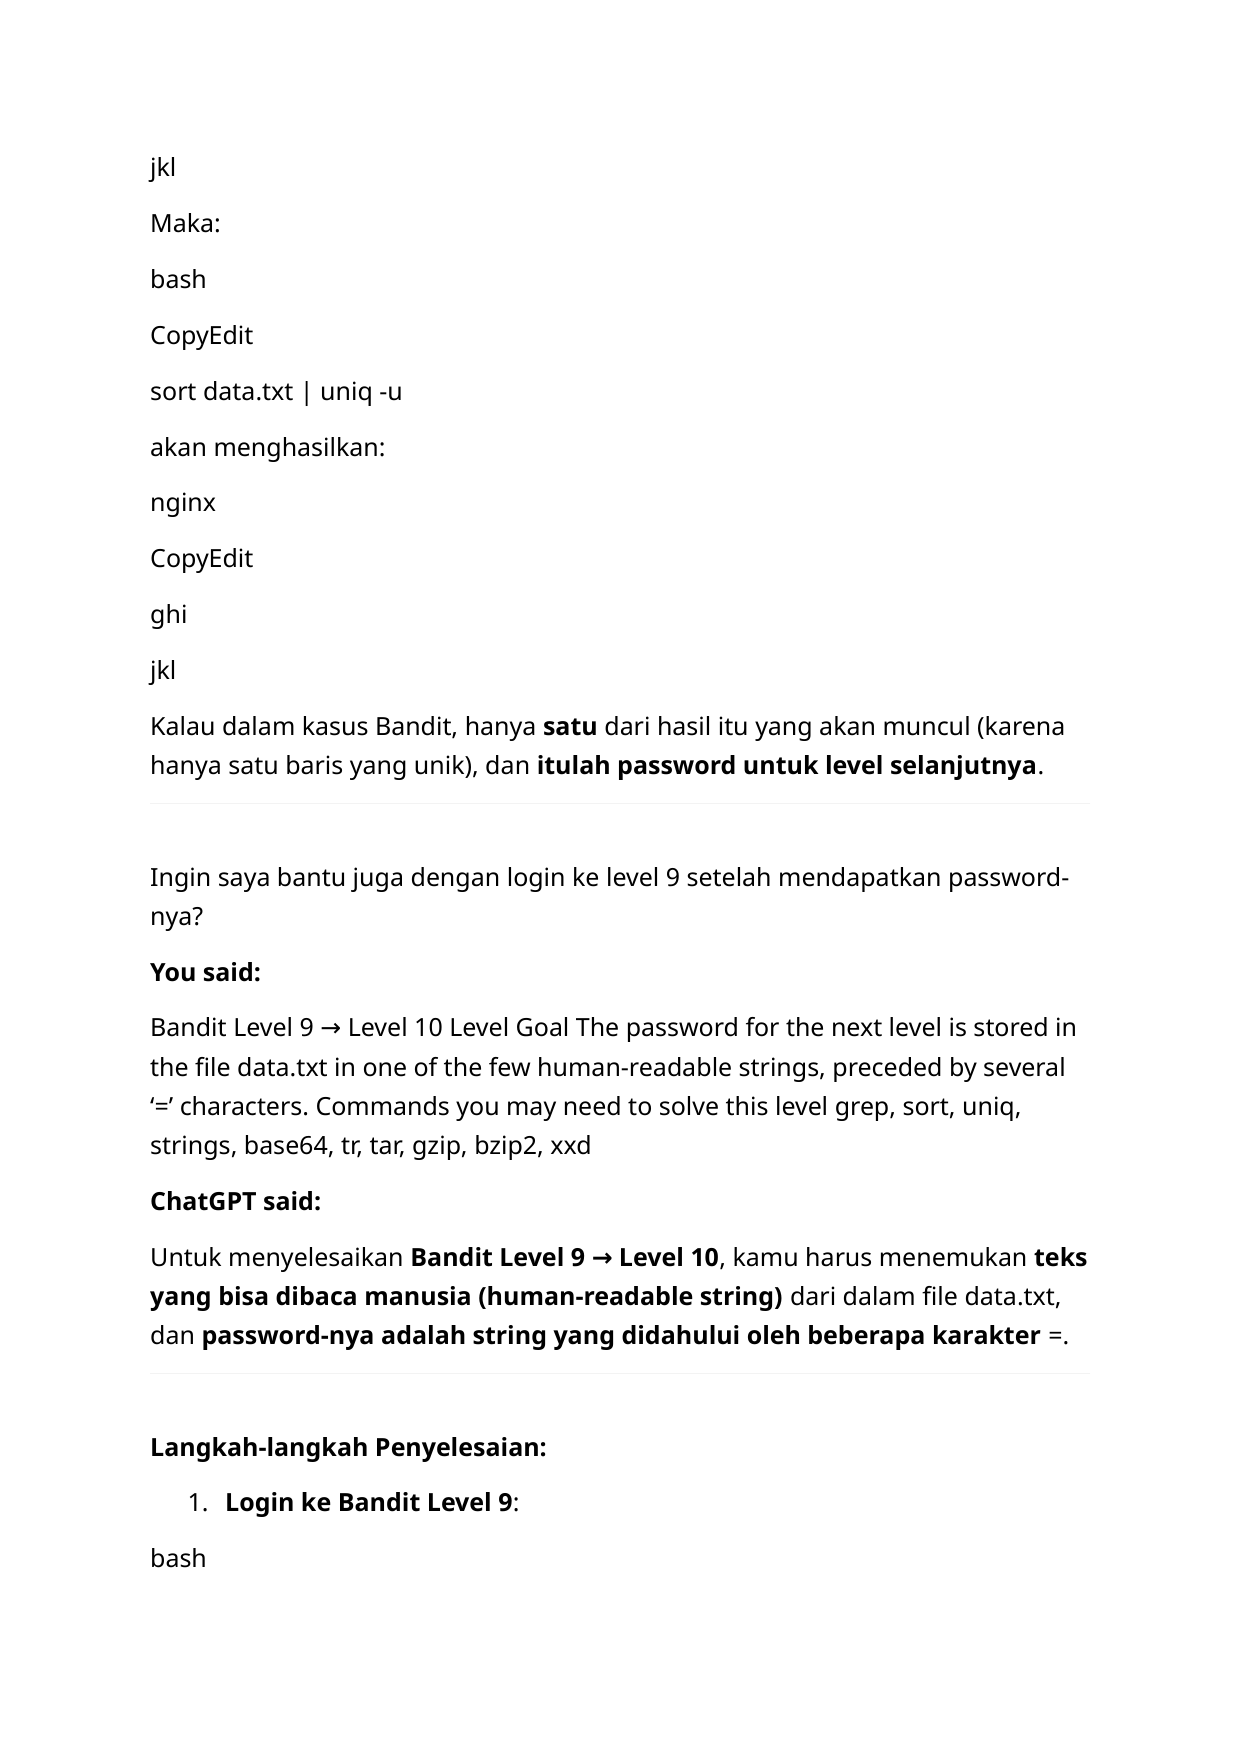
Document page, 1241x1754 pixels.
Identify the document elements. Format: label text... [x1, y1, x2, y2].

text bash [150, 1541, 1090, 1575]
text Maka: [150, 206, 1090, 240]
text ghi [150, 597, 1090, 631]
text You said: [150, 954, 1090, 988]
text Kalau dalam kasus Bandit, hanya satu dari hasil itu yang akan muncul (karena hanya satu baris yang unik), dan itulah password untuk level selanjutnya. [150, 708, 1090, 782]
text bash [150, 262, 1090, 296]
text Ingin saya bantu juga dengan login ke level 9 setelah mendapatkan password-nya? [150, 859, 1090, 932]
text akan menghasilkan: [150, 429, 1090, 463]
text Langkah-langkah Penyelesaian: [150, 1429, 1090, 1463]
text nginx [150, 485, 1090, 519]
text Untuk menyelesaikan Bandit Level 9 → Level 10, kamu harus menemukan teks yang bisa dibaca manusia (human-readable string) dari dalam file data.txt, dan password-nya adalah string yang didahului oleh beberapa karakter =. [150, 1239, 1090, 1352]
text CopyEdit [150, 317, 1090, 352]
text jkl [150, 150, 1090, 184]
text Bandit Level 9 → Level 10 Level Goal The password for the next level is stored in the file data.txt in one of the few human-readable strings, preceded by several ‘=’ characters. Commands you may need to solve this level grep, sort, uniq, strings, base64, tr, tar, gzip, bzip2, xxd [150, 1010, 1090, 1162]
text sort data.txt | uniq -u [150, 373, 1090, 407]
text ChatGPT said: [150, 1183, 1090, 1217]
text CopyEdit [150, 541, 1090, 575]
text jkl [150, 652, 1090, 687]
list Login ke Bandit Level 9: [187, 1485, 1090, 1519]
